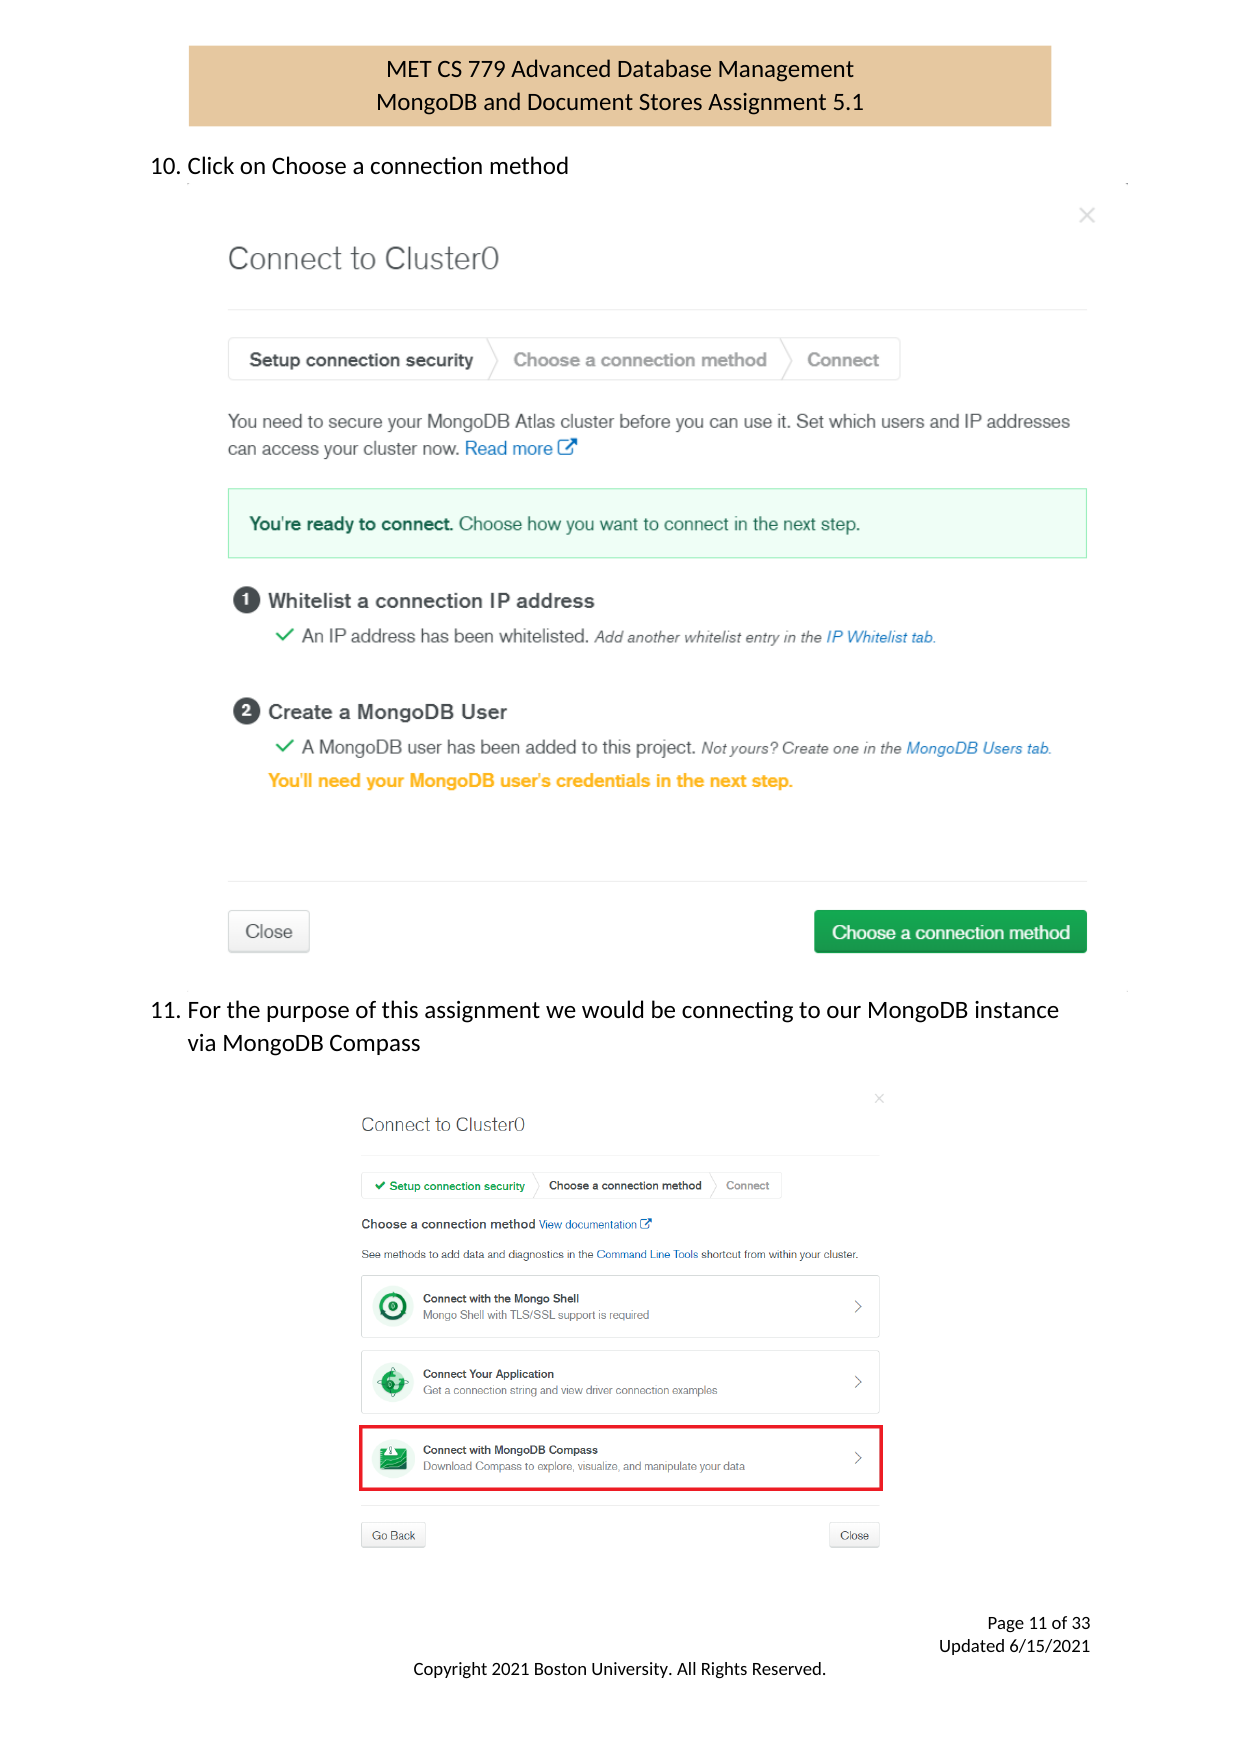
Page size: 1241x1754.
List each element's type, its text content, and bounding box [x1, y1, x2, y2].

picture [187, 183, 1128, 992]
list For the purpose of this assignment we would be connecting to our MongoDB instance via MongoDB Compass [150, 994, 1090, 1058]
list Click on Choose a connection method [150, 150, 1090, 181]
picture [338, 1081, 899, 1569]
